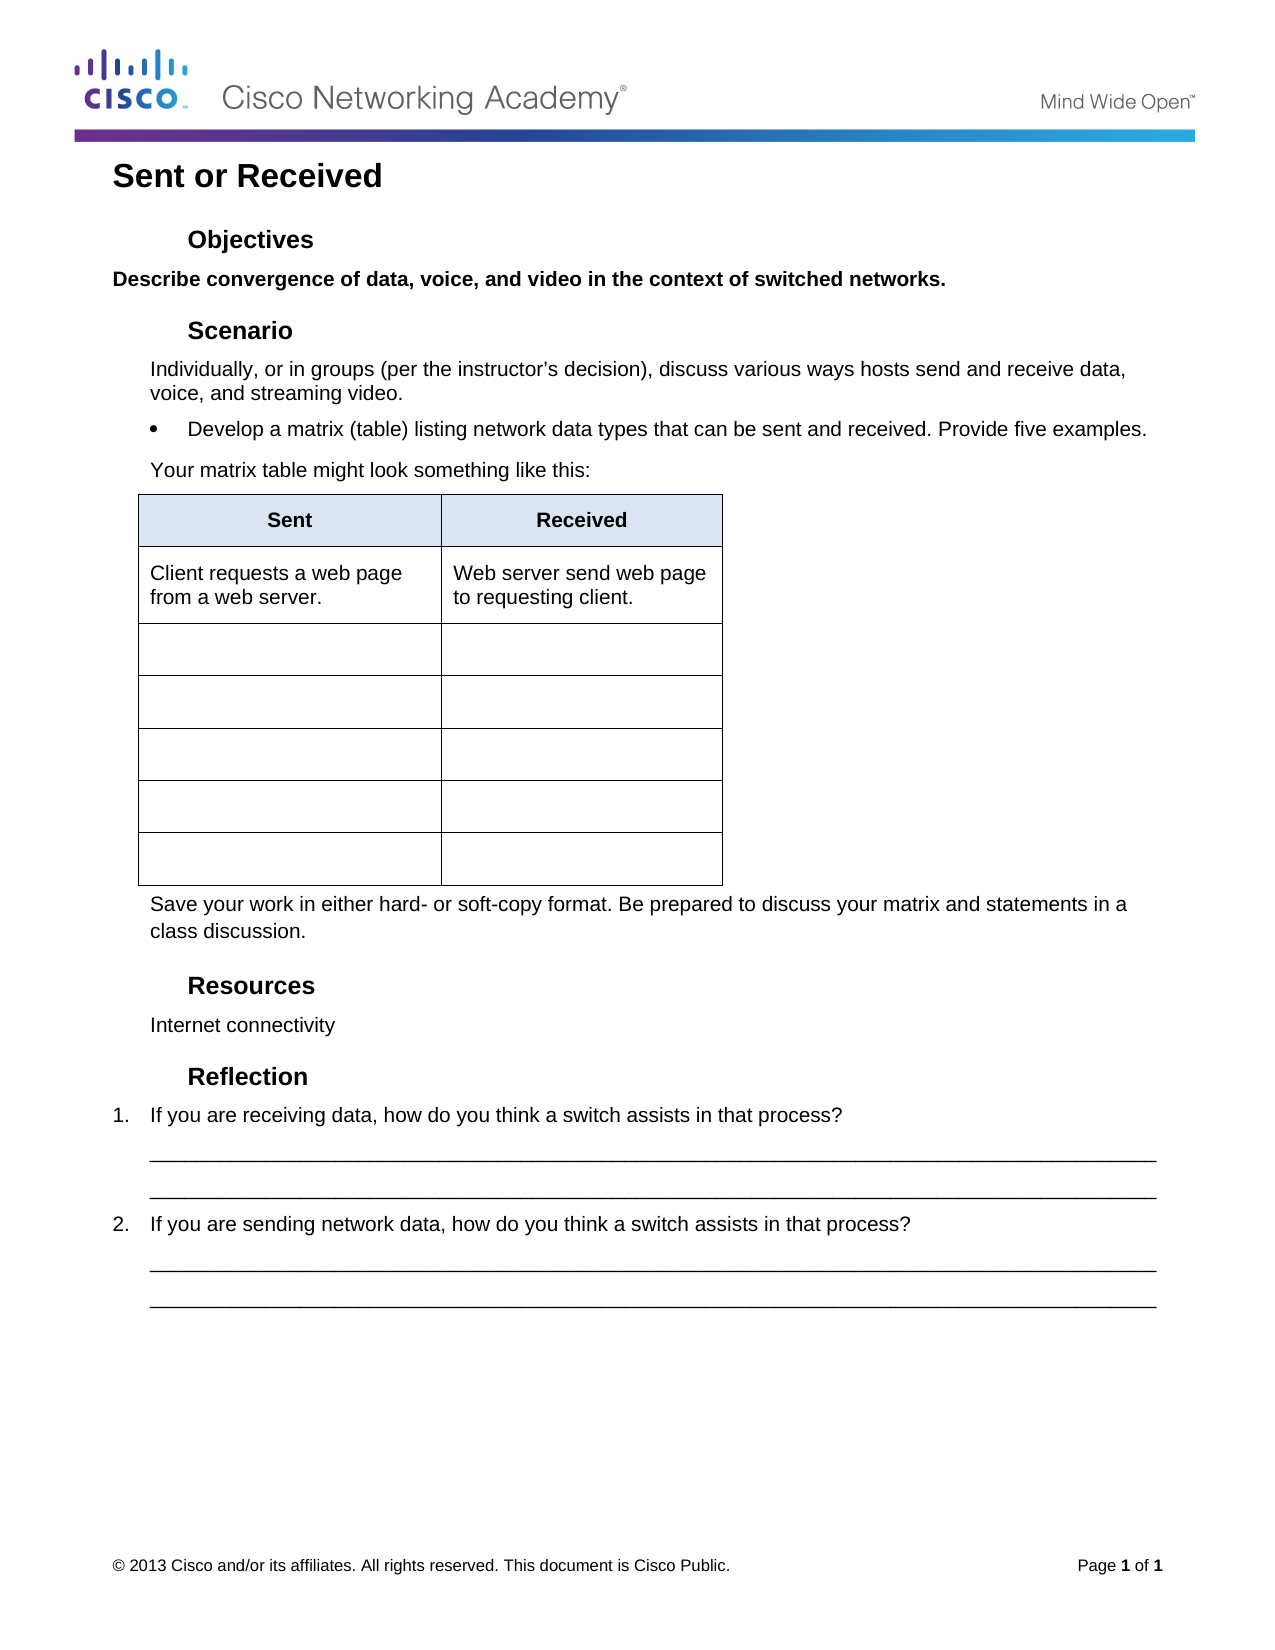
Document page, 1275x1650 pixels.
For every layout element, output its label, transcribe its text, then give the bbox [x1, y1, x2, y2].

table_header Received [442, 495, 722, 546]
table_cell [139, 729, 441, 780]
table_cell [442, 781, 722, 832]
text Your matrix table might look something like this: [150, 457, 1162, 481]
text If you are receiving data, how do you think a switch assists in that process? [112, 1103, 1162, 1127]
table_cell [442, 624, 722, 675]
list _______________________________________________________________________________________ [150, 1139, 1162, 1163]
title Sent or Received [112, 156, 1162, 195]
table_cell [442, 676, 722, 727]
table_cell [139, 624, 441, 675]
table_cell Web server send web page to requesting client. [442, 547, 722, 623]
table_cell [139, 676, 441, 727]
text Individually, or in groups (per the instructor’s decision), discuss various ways hosts send and receive data, voice, and streaming video. [150, 357, 1162, 405]
table_cell Client requests a web page from a web server. [139, 547, 441, 623]
list _______________________________________________________________________________________ [150, 1249, 1162, 1273]
text Reflection [112, 1062, 1162, 1090]
text Scenario [112, 316, 1162, 344]
table_cell [139, 781, 441, 832]
text If you are sending network data, how do you think a switch assists in that process? [112, 1212, 1162, 1236]
table_cell [139, 833, 441, 884]
table_cell [442, 729, 722, 780]
text Objectives [112, 225, 1162, 254]
text Develop a matrix (table) listing network data types that can be sent and received. Provide five examples. [150, 417, 1162, 441]
text Internet connectivity [150, 1013, 1162, 1037]
text Describe convergence of data, voice, and video in the context of switched networks. [112, 267, 1162, 291]
table_cell [442, 833, 722, 884]
text Resources [112, 971, 1162, 1000]
list _______________________________________________________________________________________ [150, 1285, 1162, 1309]
table_header Sent [139, 495, 441, 546]
list _______________________________________________________________________________________ [150, 1176, 1162, 1200]
list Save your work in either hard- or soft-copy format. Be prepared to discuss your matrix and statements in a class discussion. [150, 891, 1162, 943]
picture [0, 30, 1273, 142]
